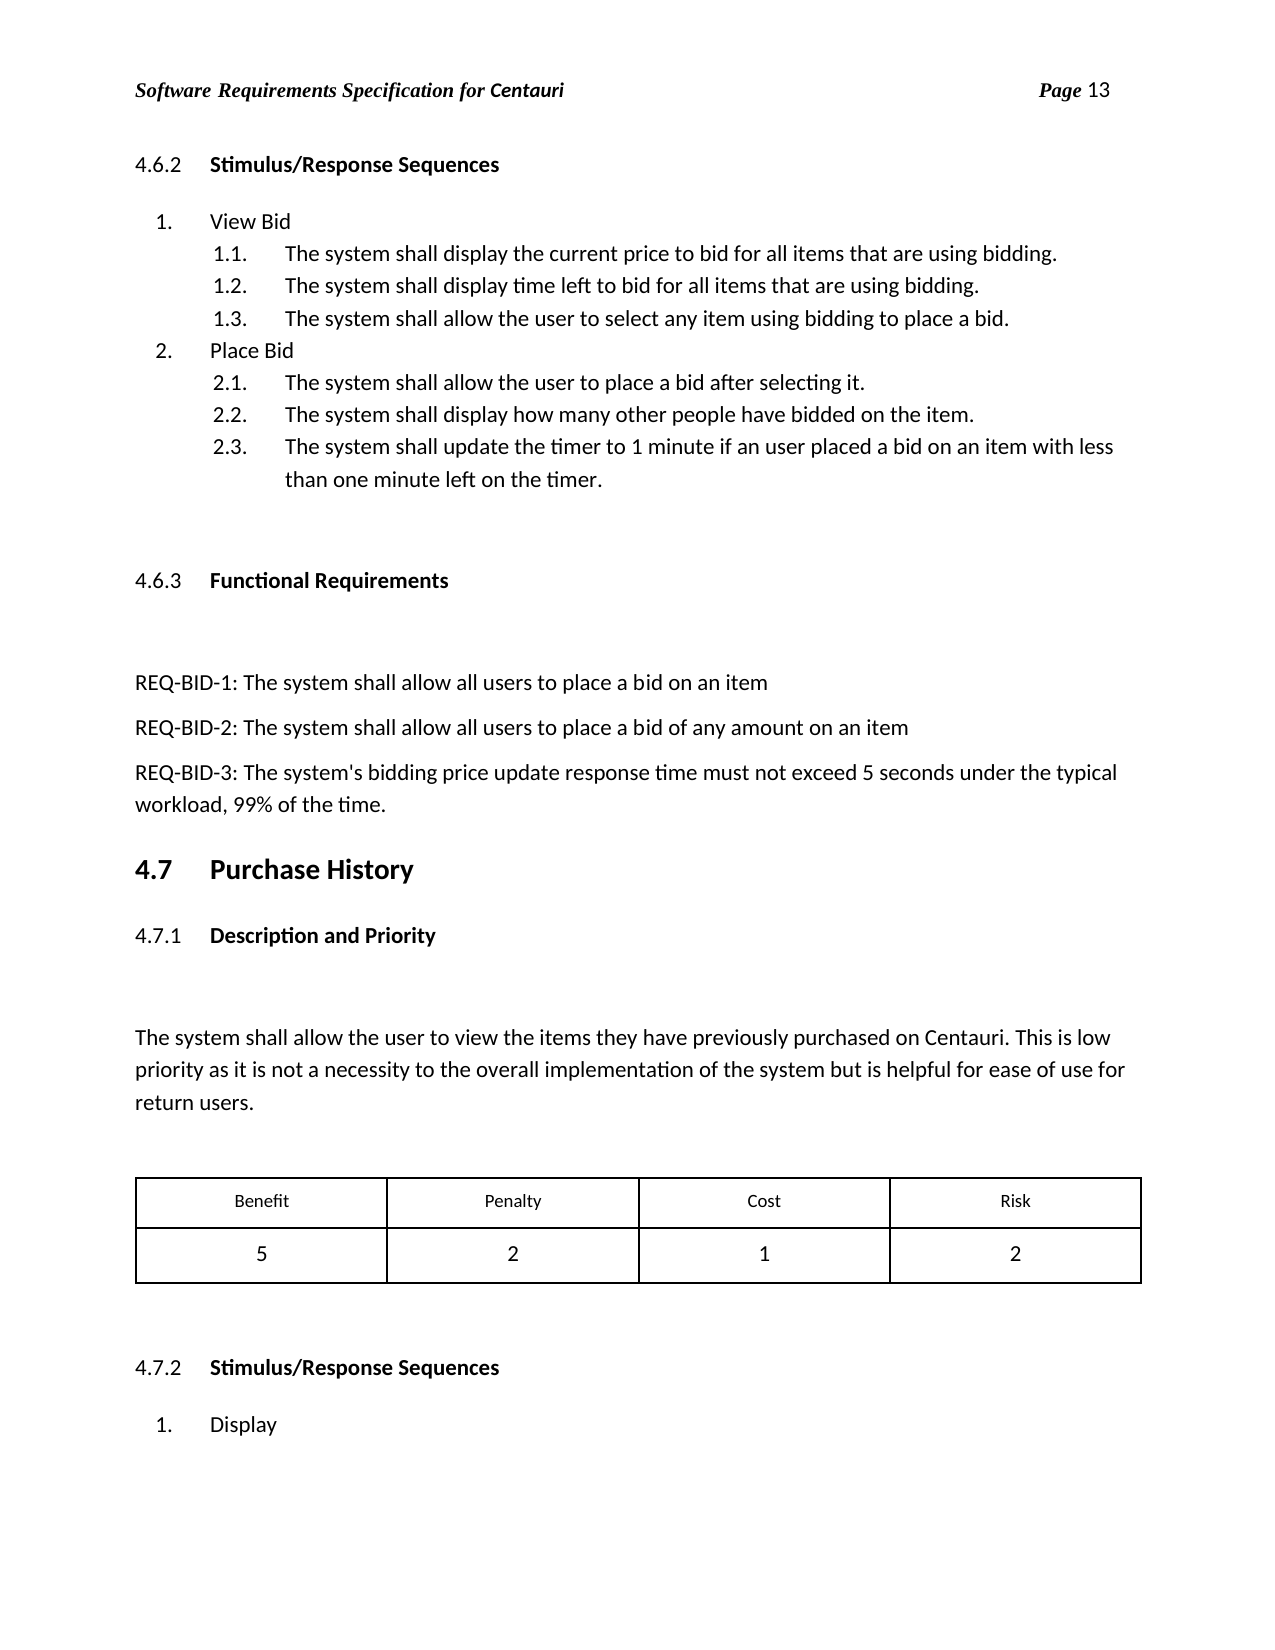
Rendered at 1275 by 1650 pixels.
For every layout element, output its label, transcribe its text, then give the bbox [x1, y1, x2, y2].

list The system shall display time left to bid for all items that are using bidding. [247, 272, 1140, 299]
text REQ-BID-1: The system shall allow all users to place a bid on an item [135, 668, 1140, 696]
list Place Bid [172, 336, 1140, 364]
text REQ-BID-3: The system's bidding price update response time must not exceed 5 seconds under the typical workload, 99% of the time. [135, 758, 1140, 818]
table_cell 2 [891, 1229, 1140, 1282]
list The system shall allow the user to select any item using bidding to place a bid. [247, 304, 1140, 332]
table_header Penalty [388, 1179, 638, 1227]
list View Bid [172, 207, 1140, 235]
list The system shall update the timer to 1 minute if an user placed a bid on an item with less than one minute left on the timer. [247, 432, 1140, 493]
table_cell 5 [137, 1229, 386, 1282]
subtitle Stimulus/Response Sequences [135, 1353, 1140, 1381]
text The system shall allow the user to view the items they have previously purchased on Centauri. This is low priority as it is not a necessity to the overall implementation of the system but is helpful for ease of use for return users. [135, 1023, 1140, 1116]
text REQ-BID-2: The system shall allow all users to place a bid of any amount on an item [135, 713, 1140, 741]
list The system shall allow the user to place a bid after selecting it. [247, 368, 1140, 396]
table_header Risk [891, 1179, 1140, 1227]
list Display [172, 1411, 1140, 1438]
subtitle Description and Priority [135, 921, 1140, 949]
list The system shall display how many other people have bidded on the item. [247, 400, 1140, 428]
list The system shall display the current price to bid for all items that are using bidding. [247, 239, 1140, 267]
table_cell 2 [388, 1229, 638, 1282]
table_header Cost [640, 1179, 889, 1227]
table_header Benefit [137, 1179, 386, 1227]
subtitle Functional Requirements [135, 567, 1140, 594]
subtitle Stimulus/Response Sequences [135, 150, 1140, 178]
subtitle Purchase History [135, 851, 1140, 887]
table_cell 1 [640, 1229, 889, 1282]
